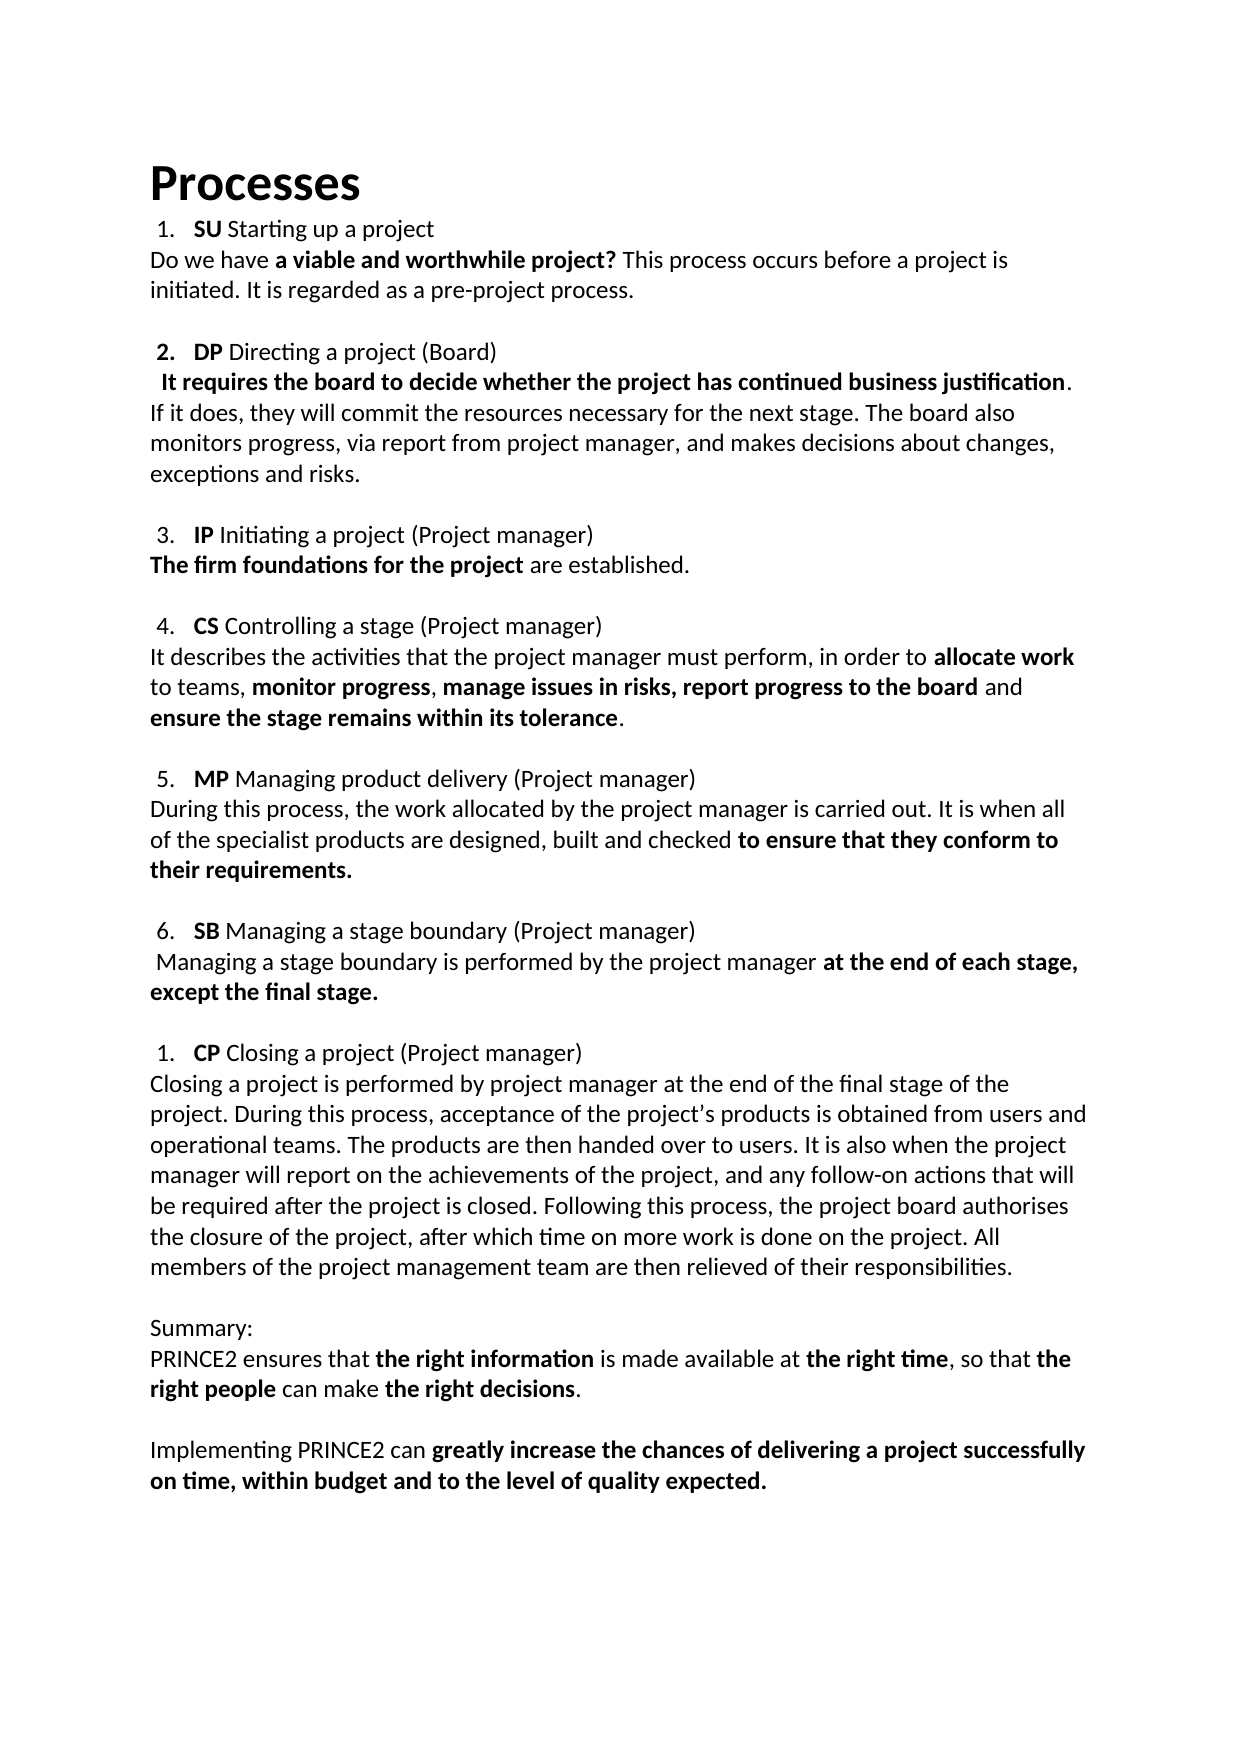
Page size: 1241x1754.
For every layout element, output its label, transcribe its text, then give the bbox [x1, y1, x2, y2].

text Managing a stage boundary is performed by the project manager at the end of each stage, except the final stage. [150, 946, 1090, 1007]
list SB Managing a stage boundary (Project manager) [156, 916, 1090, 946]
text Closing a project is performed by project manager at the end of the final stage of the project. During this process, acceptance of the project’s products is obtained from users and operational teams. The products are then handed over to users. It is also when the project manager will report on the achievements of the project, and any follow-on actions that will be required after the project is closed. Following this process, the project board authorises the closure of the project, after which time on more work is done on the project. All members of the project management team are then relieved of their responsibilities. [150, 1068, 1090, 1282]
list CP Closing a project (Project manager) [156, 1038, 1090, 1068]
text Implementing PRINCE2 can greatly increase the chances of delivering a project successfully on time, within budget and to the level of quality expected. [150, 1434, 1090, 1495]
text Do we have a viable and worthwhile project? This process occurs before a project is initiated. It is regarded as a pre-project process. [150, 244, 1090, 305]
list MP Managing product delivery (Project manager) [156, 763, 1090, 793]
text It describes the activities that the project manager must perform, in order to allocate work to teams, monitor progress, manage issues in risks, report progress to the board and ensure the stage remains within its tolerance. [150, 641, 1090, 732]
list DP Directing a project (Board) [156, 336, 1090, 366]
list IP Initiating a project (Project manager) [156, 519, 1090, 549]
text During this process, the work allocated by the project manager is carried out. It is when all of the specialist products are designed, built and checked to ensure that they conform to their requirements. [150, 793, 1090, 885]
text Processes [150, 150, 1090, 213]
text Summary: [150, 1312, 1090, 1343]
list CS Controlling a stage (Project manager) [156, 610, 1090, 641]
text PRINCE2 ensures that the right information is made available at the right time, so that the right people can make the right decisions. [150, 1343, 1090, 1404]
list SU Starting up a project [156, 213, 1090, 244]
text The firm foundations for the project are established. [150, 549, 1090, 580]
text It requires the board to decide whether the project has continued business justification. If it does, they will commit the resources necessary for the next stage. The board also monitors progress, via report from project manager, and makes decisions about changes, exceptions and risks. [150, 366, 1090, 488]
